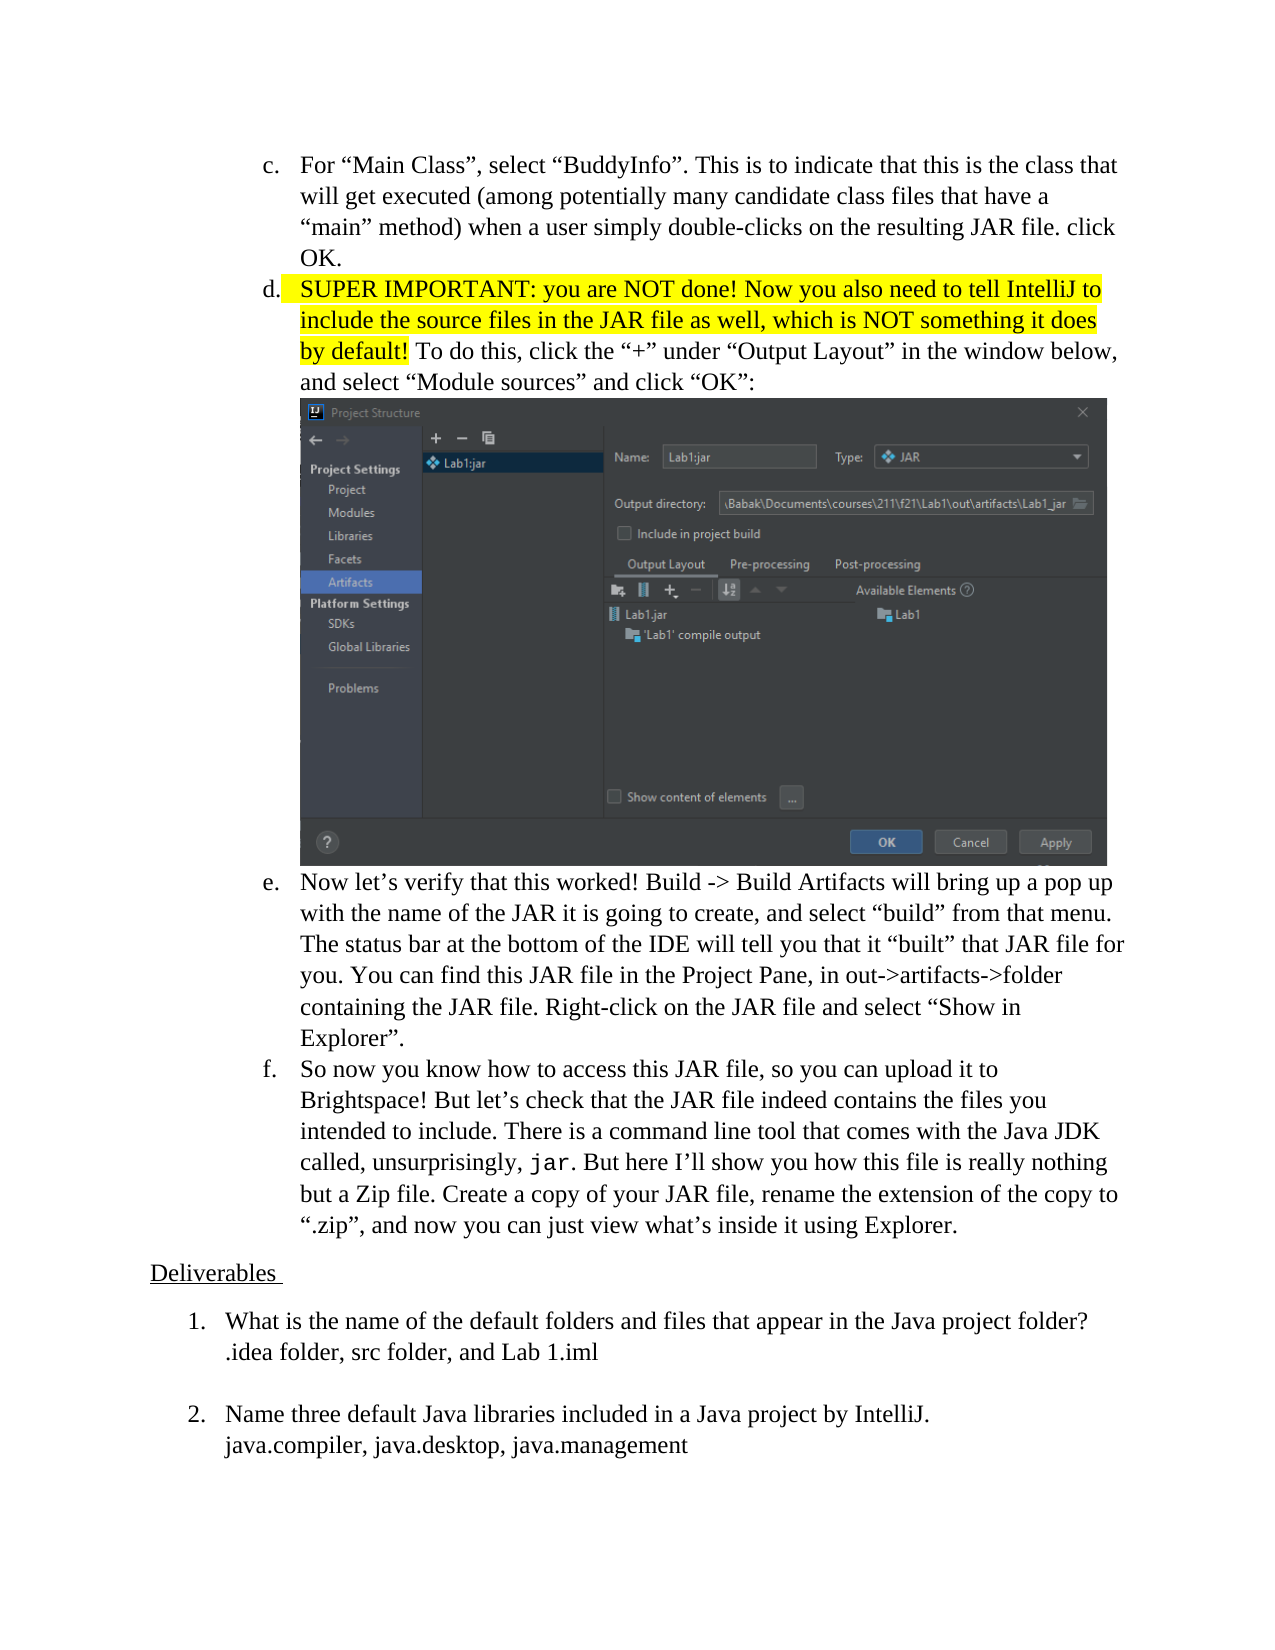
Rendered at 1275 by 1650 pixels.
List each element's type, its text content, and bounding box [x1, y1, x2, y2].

list SUPER IMPORTANT: you are NOT done! Now you also need to tell IntelliJ to include the source files in the JAR file as well, which is NOT something it does by default! To do this, click the “+” under “Output Layout” in the window below, and select “Module sources” and click “OK”: [262, 274, 1125, 396]
list java.compiler, java.desktop, java.management [225, 1430, 1125, 1459]
list For “Main Class”, select “BuddyInfo”. This is to indicate that this is the class that will get executed (among potentially many candidate class files that have a “main” method) when a user simply double-clicks on the resulting JAR file. click OK. [262, 150, 1125, 272]
list What is the name of the default folders and files that appear in the Java project folder? [187, 1306, 1125, 1334]
list Now let’s verify that this worked! Build -> Build Artifacts will bring up a pop up with the name of the JAR it is going to create, and select “build” from that menu. The status bar at the bottom of the IDE will tell you that it “built” that JAR file for you. You can find this JAR file in the Project Pane, in out->artifacts->folder containing the JAR file. Right-click on the JAR file and select “Show in Explorer”. [262, 867, 1125, 1051]
list .idea folder, src folder, and Lab 1.iml [225, 1337, 1125, 1366]
list So now you know how to access this JAR file, so you can upload it to Brightspace! But let’s check that the JAR file indeed contains the files you intended to include. There is a command line tool that comes with the Java JDK called, unsurprisingly, jar. But here I’ll show you how this file is really nothing but a Zip file. Create a copy of your JAR file, rename the extension of the copy to “.zip”, and now you can just view what’s inside it using Explorer. [262, 1054, 1125, 1239]
picture [300, 398, 1108, 866]
text Deliverables [150, 1258, 1125, 1287]
list Name three default Java libraries included in a Java project by IntelliJ. [187, 1399, 1125, 1428]
